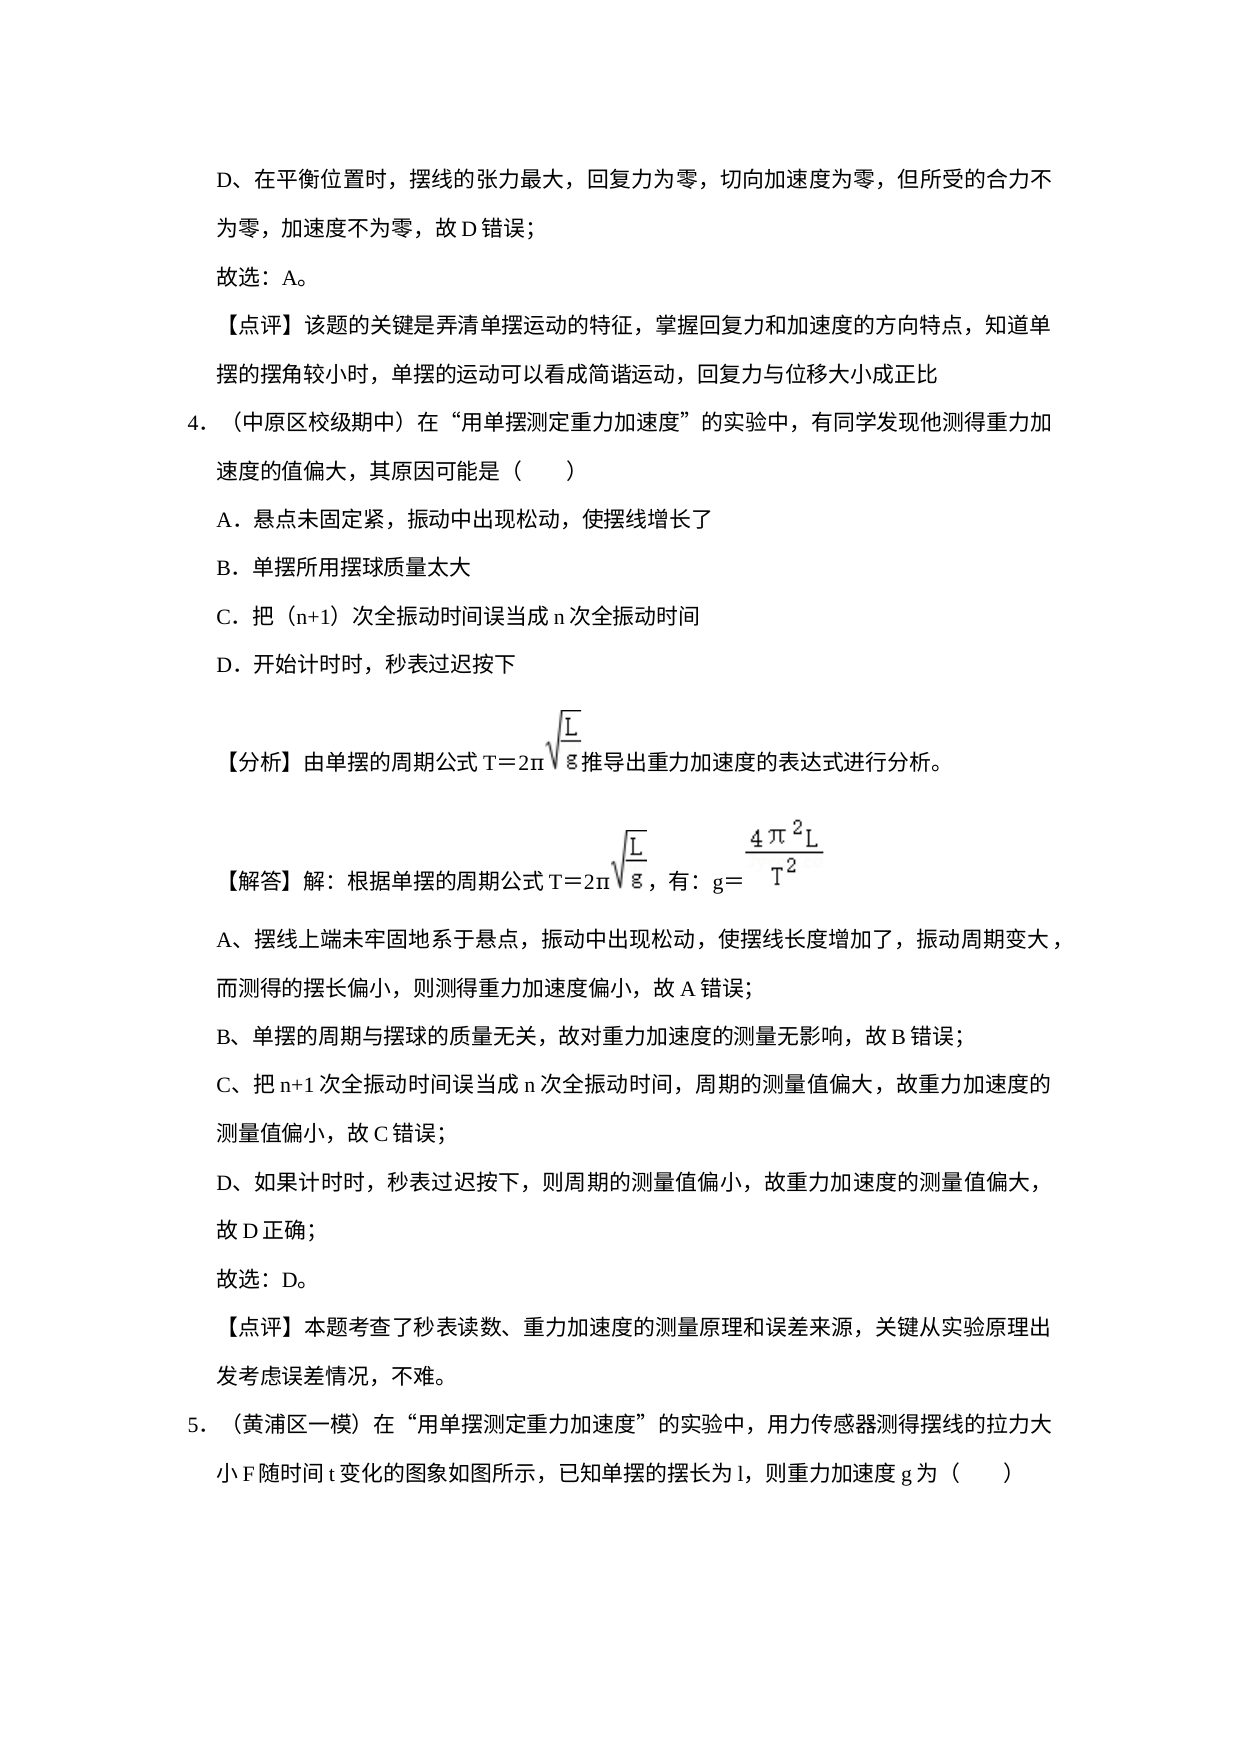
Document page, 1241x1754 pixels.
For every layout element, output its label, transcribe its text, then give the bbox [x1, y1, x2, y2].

picture [745, 817, 824, 890]
text 【点评】本题考查了秒表读数、重力加速度的测量原理和误差来源，关键从实验原理出发考虑误差情况，不难。 [216, 1309, 1053, 1391]
text D．开始计时时，秒表过迟按下 [187, 647, 1053, 679]
text B、单摆的周期与摆球的质量无关，故对重力加速度的测量无影响，故B错误； [216, 1019, 1053, 1051]
text 故选：A。 [216, 259, 1053, 292]
text 故选：D。 [216, 1261, 1053, 1294]
picture [611, 830, 647, 890]
text 【分析】由单摆的周期公式T＝2π推导出重力加速度的表达式进行分析。 [216, 695, 1053, 792]
text 【解答】解：根据单摆的周期公式T＝2π，有：g＝ [216, 808, 1053, 906]
text A．悬点未固定紧，振动中出现松动，使摆线增长了 [187, 502, 1053, 534]
text D、如果计时时，秒表过迟按下，则周期的测量值偏小，故重力加速度的测量值偏大，故D正确； [216, 1164, 1053, 1245]
text 4．（中原区校级期中）在“用单摆测定重力加速度”的实验中，有同学发现他测得重力加速度的值偏大，其原因可能是（ ） [187, 404, 1053, 486]
text D、在平衡位置时，摆线的张力最大，回复力为零，切向加速度为零，但所受的合力不为零，加速度不为零，故D错误； [216, 162, 1053, 243]
text C．把（n+1）次全振动时间误当成n次全振动时间 [187, 598, 1053, 631]
text C、把n+1次全振动时间误当成n次全振动时间，周期的测量值偏大，故重力加速度的测量值偏小，故C错误； [216, 1067, 1053, 1148]
text B．单摆所用摆球质量太大 [187, 550, 1053, 582]
text 【点评】该题的关键是弄清单摆运动的特征，掌握回复力和加速度的方向特点，知道单摆的摆角较小时，单摆的运动可以看成简谐运动，回复力与位移大小成正比 [216, 307, 1053, 389]
text A、摆线上端未牢固地系于悬点，振动中出现松动，使摆线长度增加了，振动周期变大，而测得的摆长偏小，则测得重力加速度偏小，故A错误； [216, 922, 1053, 1003]
text 5．（黄浦区一模）在“用单摆测定重力加速度”的实验中，用力传感器测得摆线的拉力大小F随时间t变化的图象如图所示，已知单摆的摆长为l，则重力加速度g为（ ） [187, 1407, 1053, 1488]
picture [545, 710, 582, 771]
